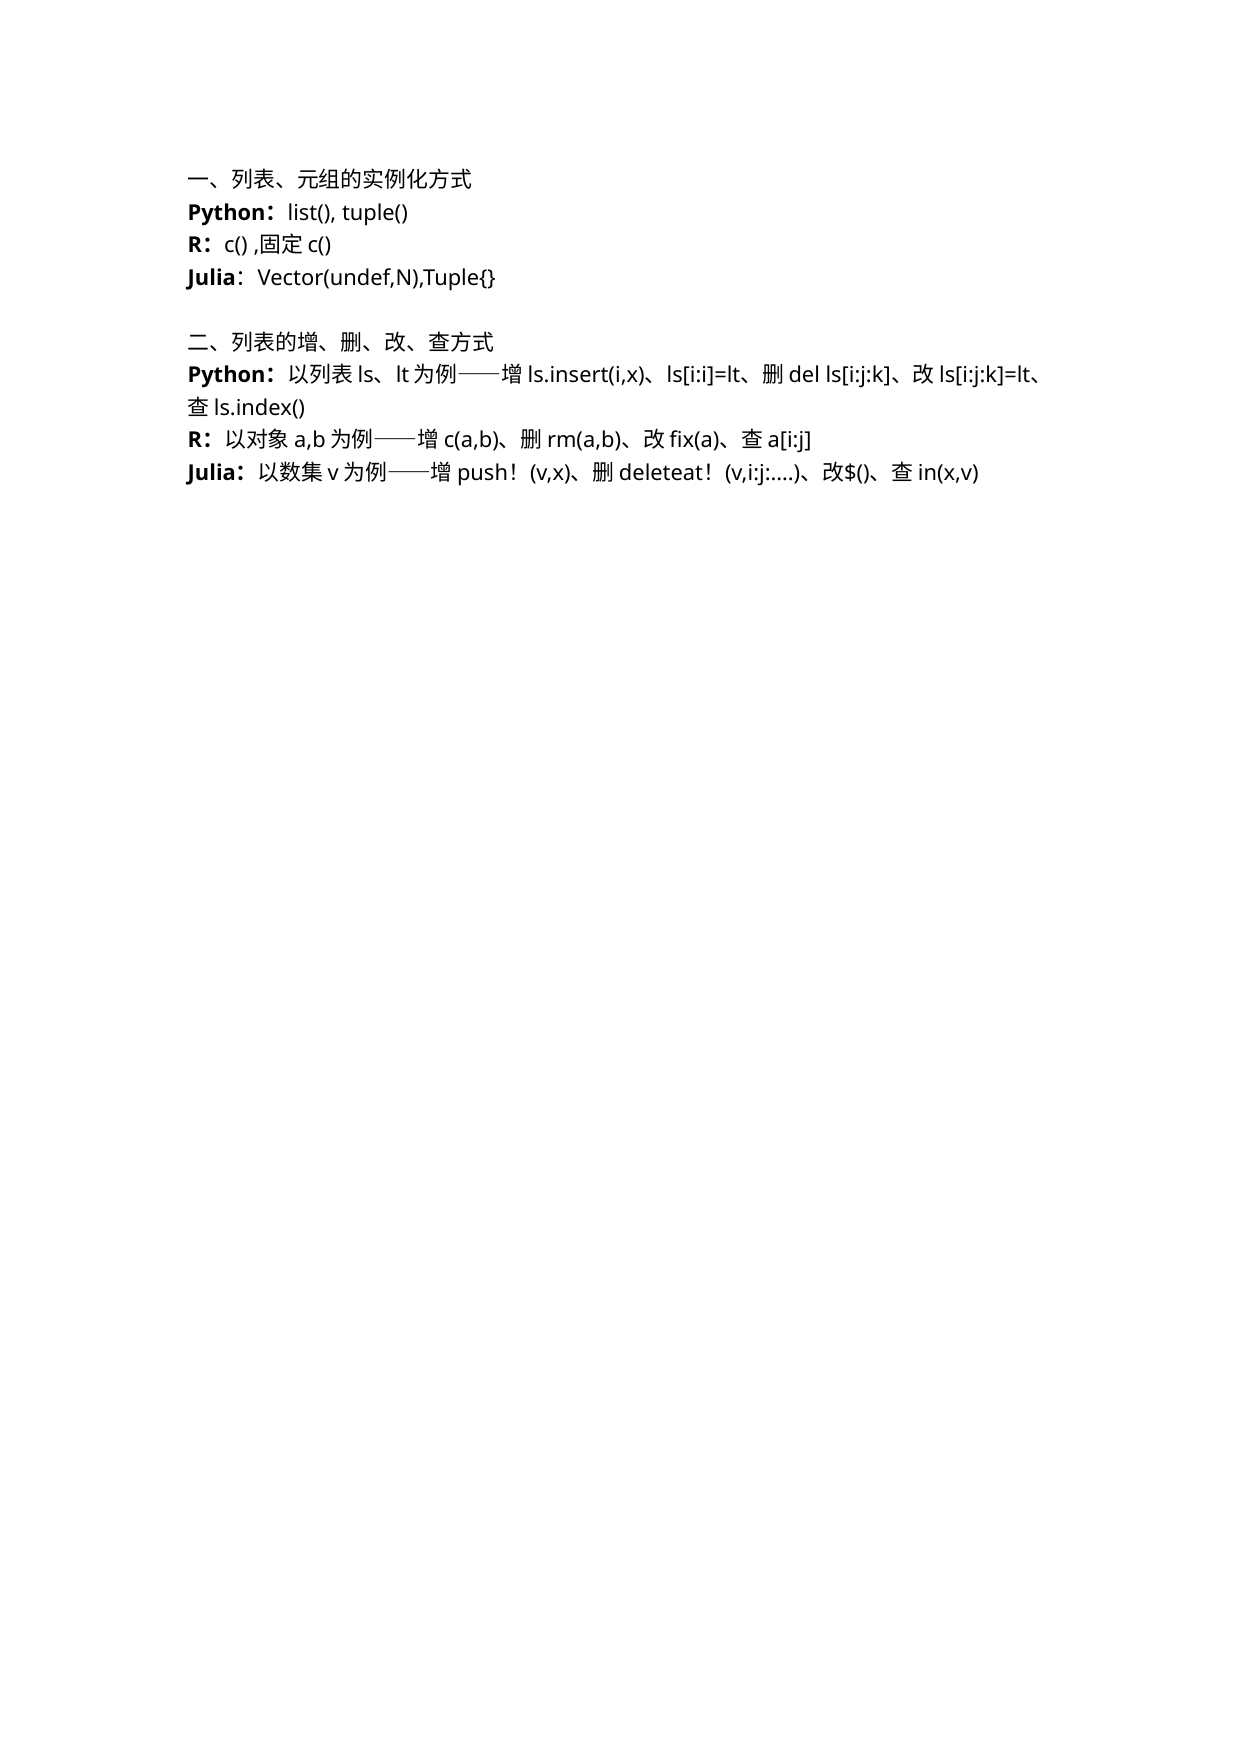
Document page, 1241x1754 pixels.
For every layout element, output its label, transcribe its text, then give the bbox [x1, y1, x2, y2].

text Julia：Vector(undef,N),Tuple{} [187, 259, 1053, 292]
text R：以对象a,b为例——增c(a,b)、删rm(a,b)、改fix(a)、查a[i:j] [187, 422, 1053, 454]
text 一、列表、元组的实例化方式 [187, 162, 1053, 194]
text Python：以列表ls、lt为例——增ls.insert(i,x)、ls[i:i]=lt、删del ls[i:j:k]、改ls[i:j:k]=lt、查ls.index() [187, 357, 1053, 422]
text R：c() ,固定c() [187, 227, 1053, 259]
text Julia：以数集v为例——增push！(v,x)、删deleteat！(v,i:j:….)、改$()、查in(x,v) [187, 454, 1053, 487]
text Python：list(), tuple() [187, 194, 1053, 227]
text 二、列表的增、删、改、查方式 [187, 324, 1053, 357]
